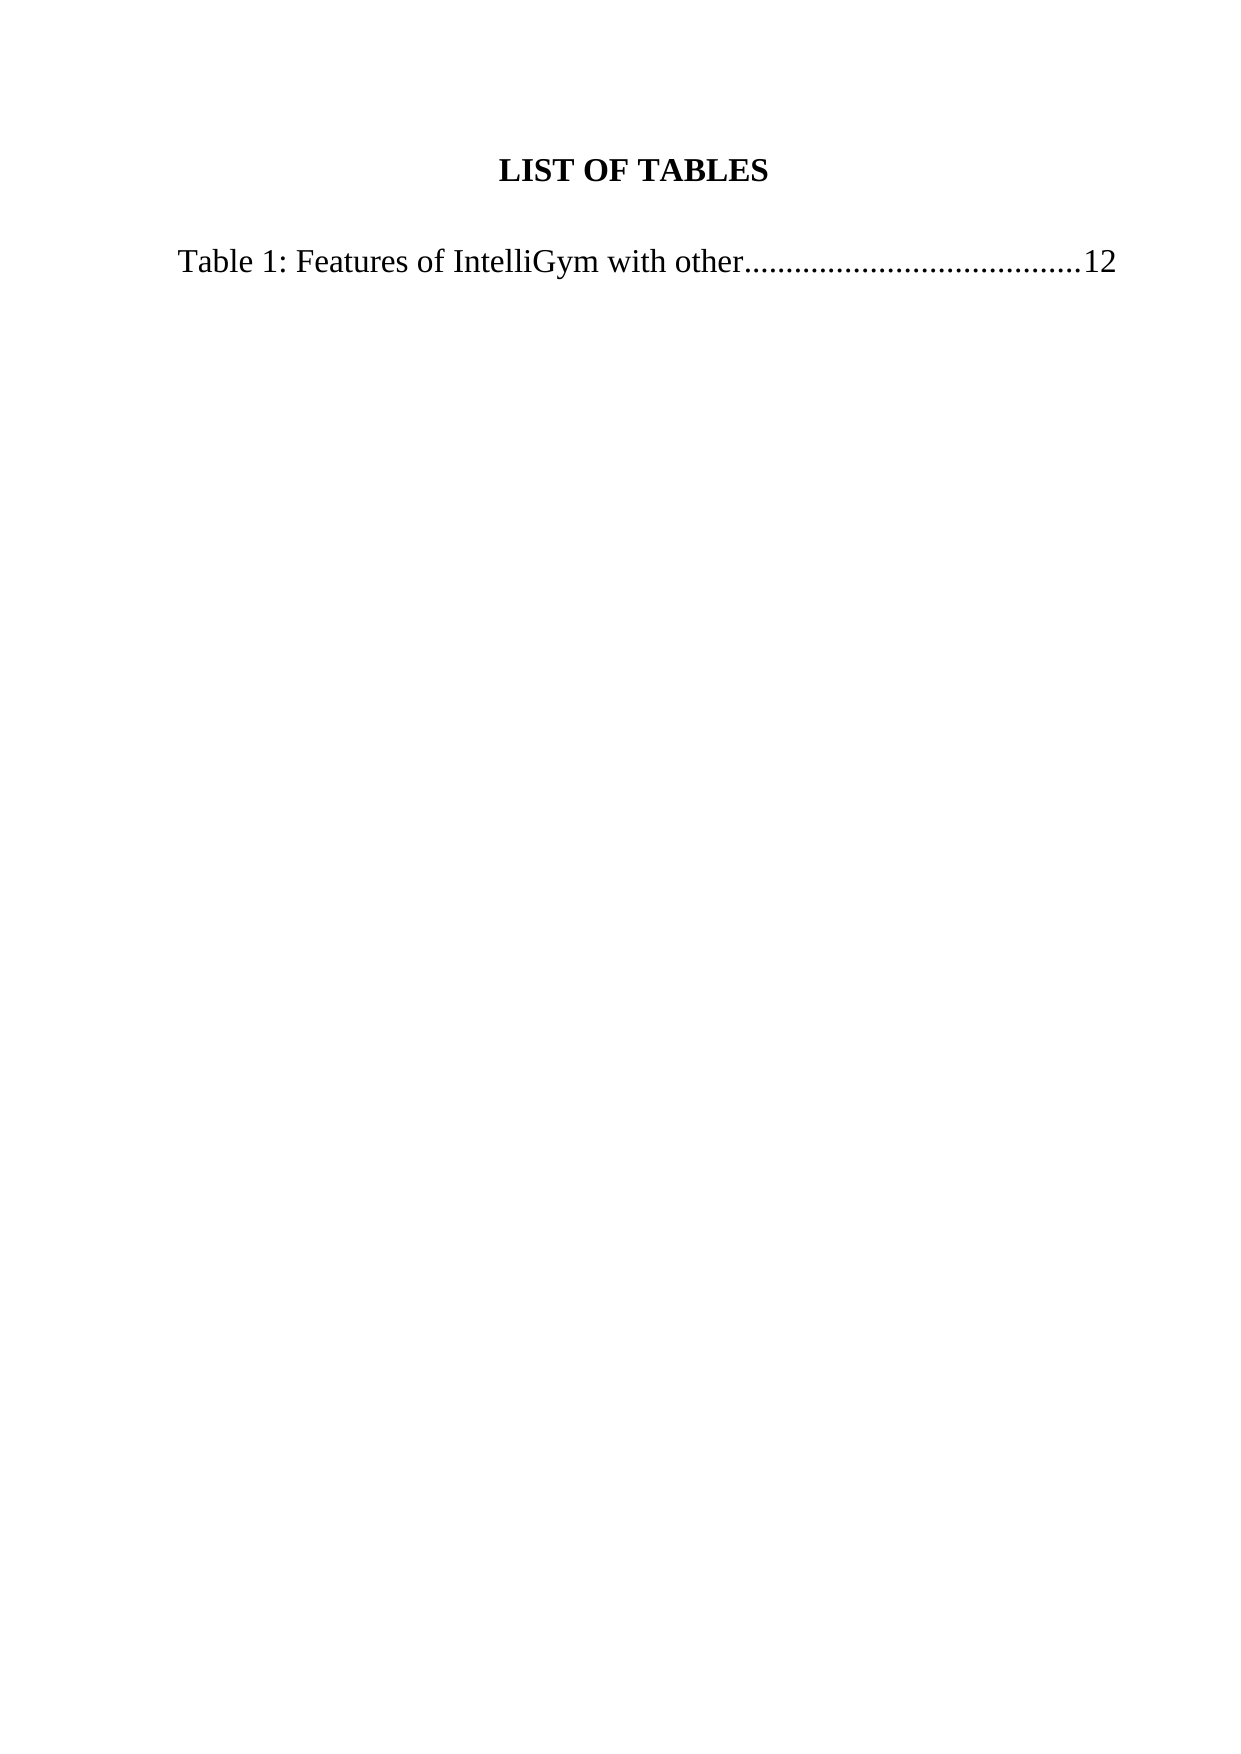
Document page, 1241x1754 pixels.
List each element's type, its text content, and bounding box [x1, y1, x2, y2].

subtitle LIST OF TABLES [177, 150, 1090, 188]
text Table 1: Features of IntelliGym with other 12 [177, 241, 1090, 279]
